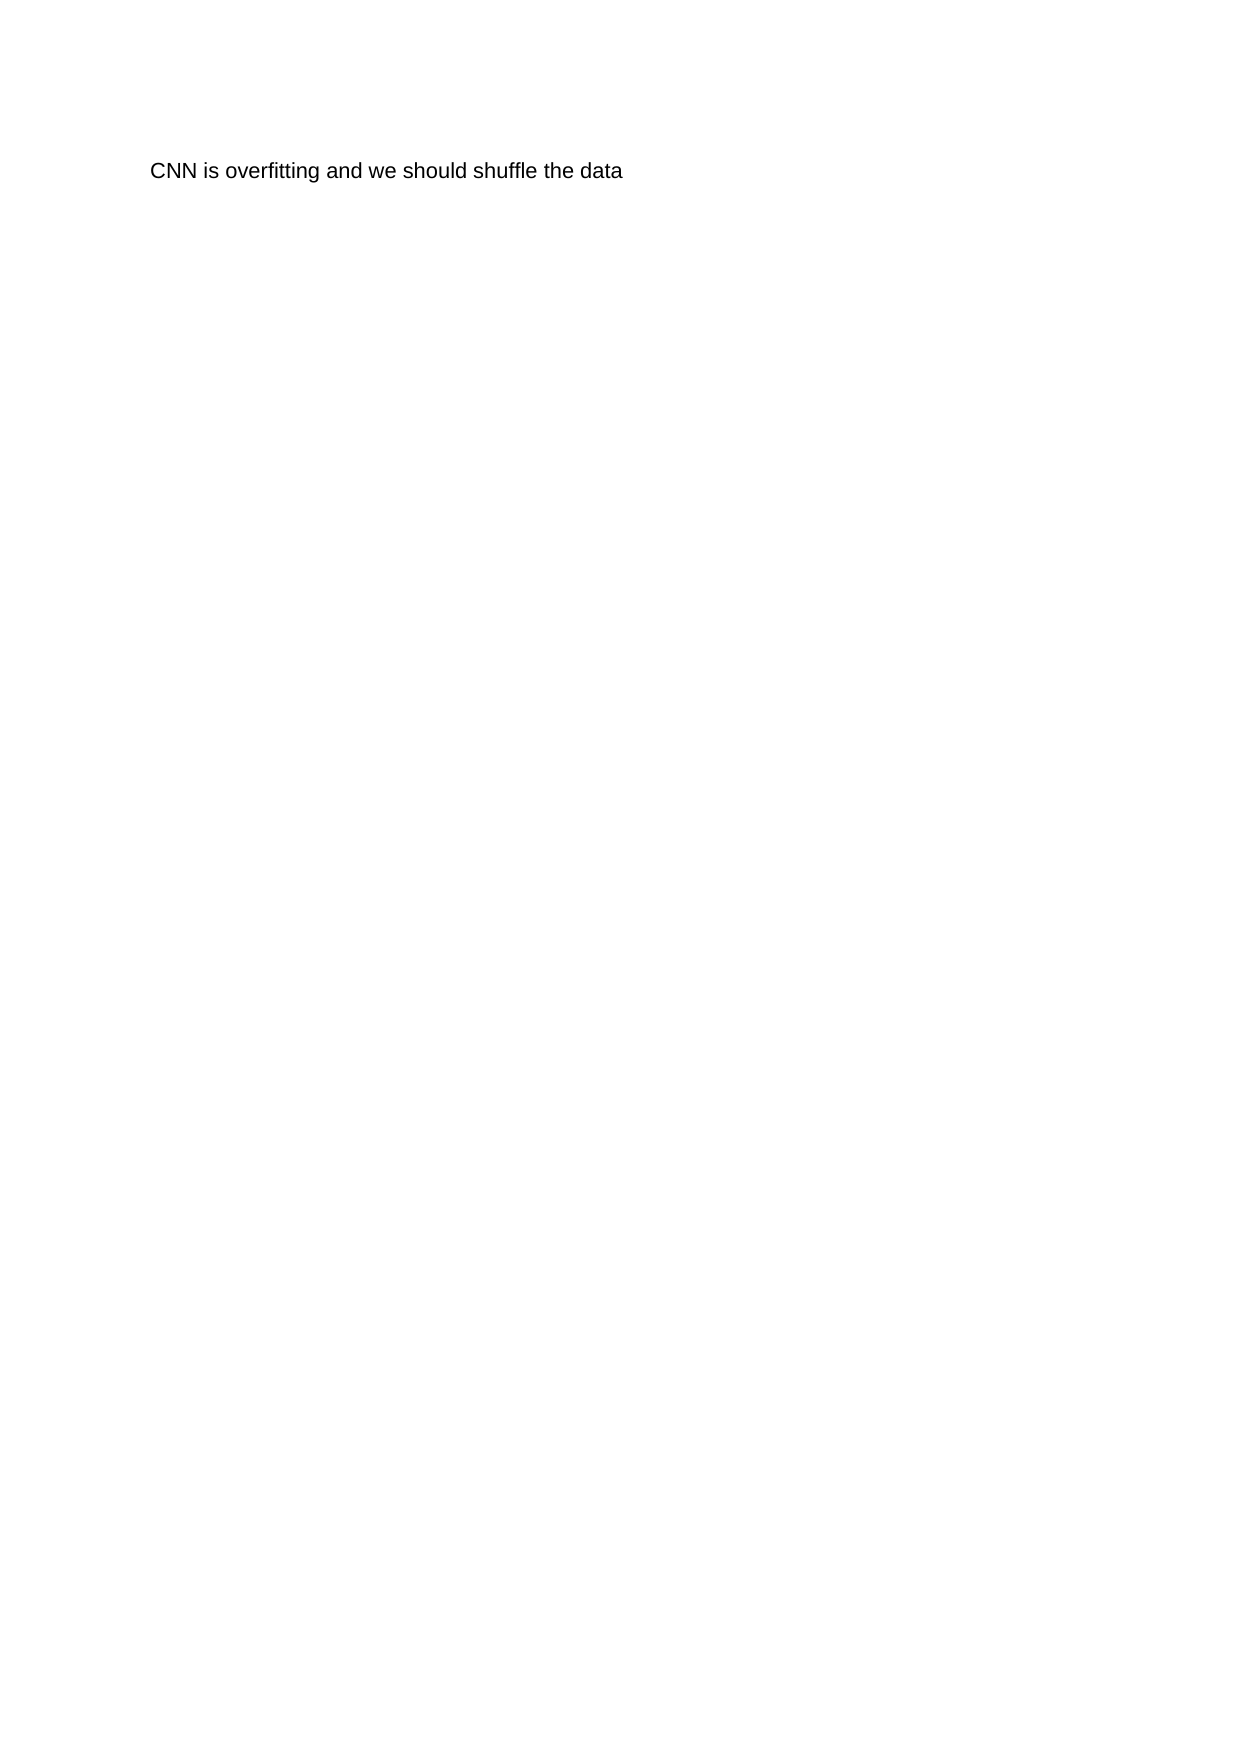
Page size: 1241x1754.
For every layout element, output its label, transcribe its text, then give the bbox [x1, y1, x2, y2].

text CNN is overfitting and we should shuffle the data [150, 150, 1090, 183]
